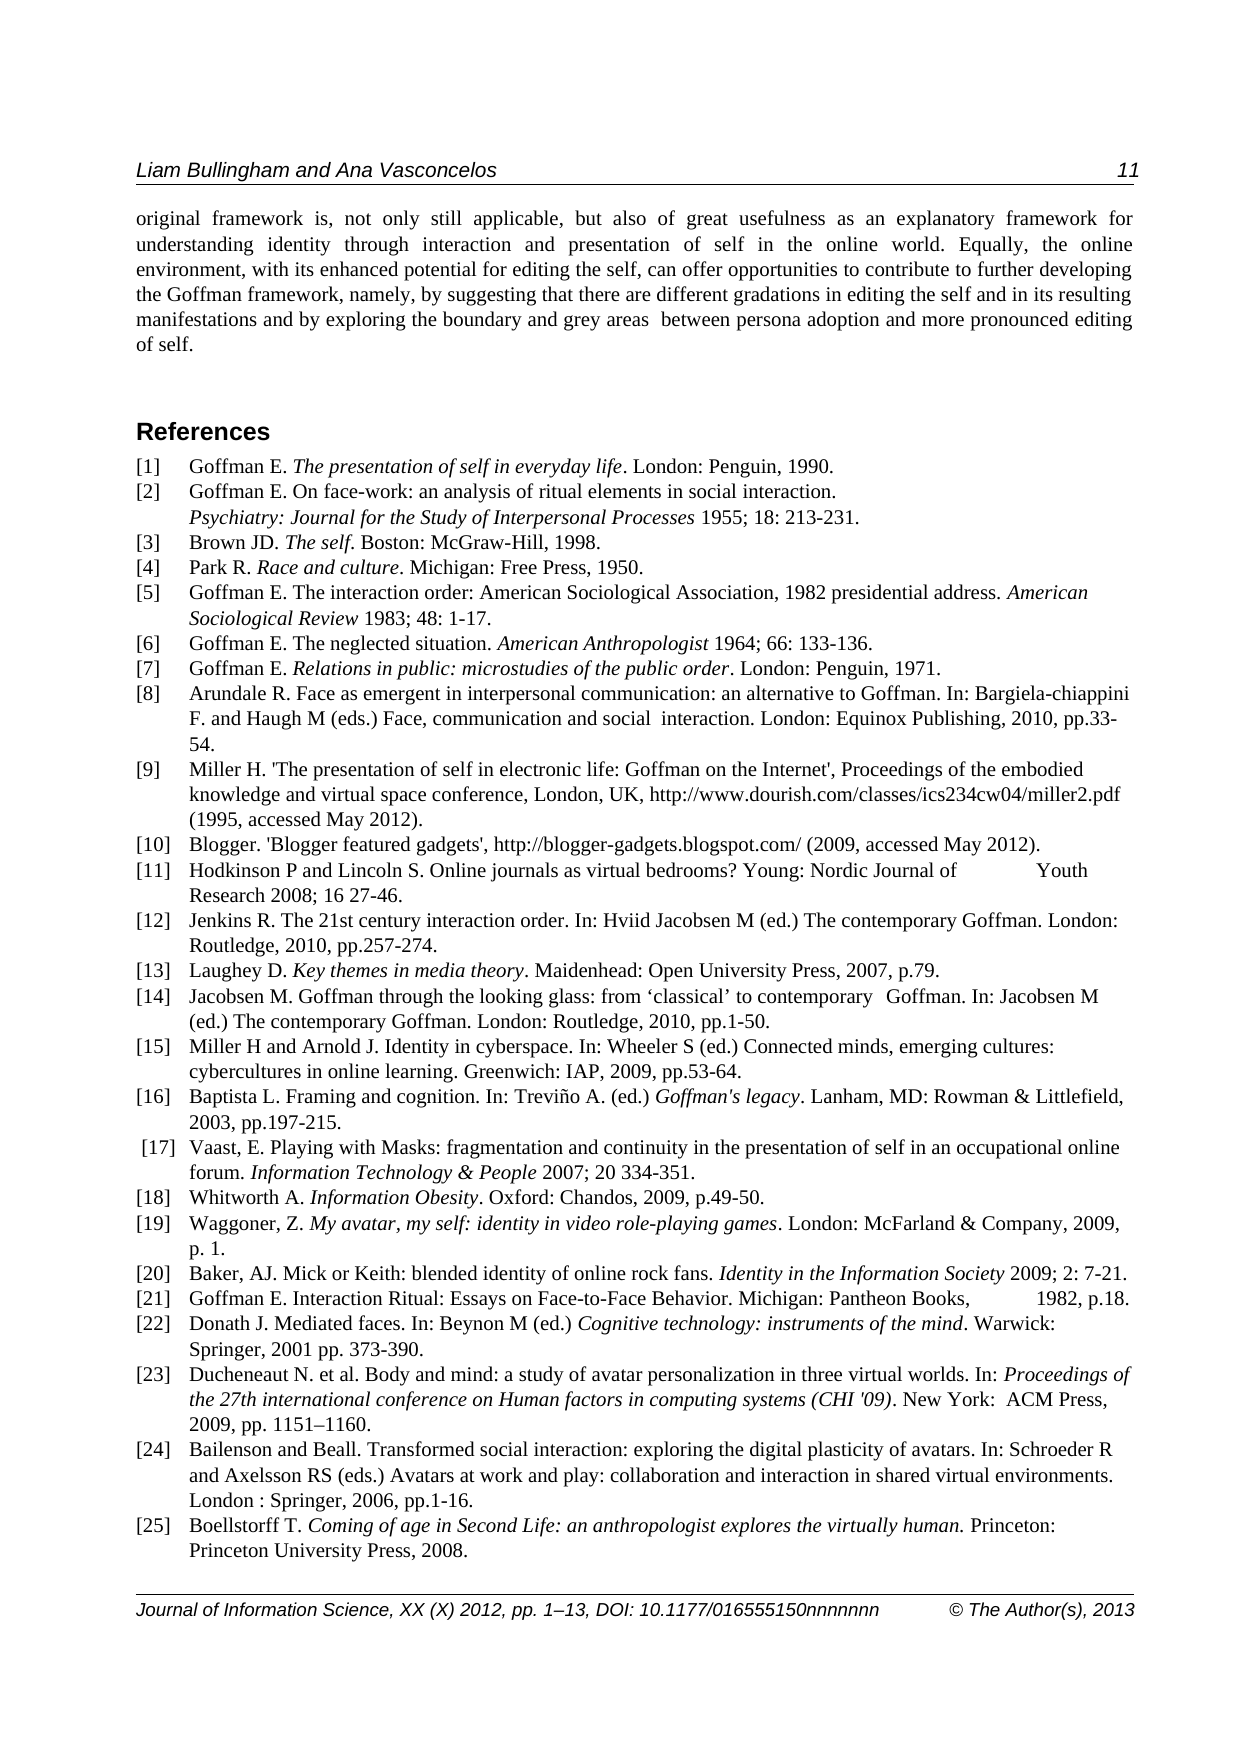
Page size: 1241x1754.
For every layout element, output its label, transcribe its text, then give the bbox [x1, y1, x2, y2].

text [136, 206, 1134, 356]
subtitle References [136, 417, 1134, 445]
text [3] Brown JD. The self. Boston: McGraw-Hill, 1998. [136, 530, 1134, 554]
text [6] Goffman E. The neglected situation. American Anthropologist 1964; 66: 133-136. [136, 631, 1134, 655]
text [9] Miller H. 'The presentation of self in electronic life: Goffman on the Internet', Proceedings of the embodied knowledge and virtual space conference, London, UK, http://www.dourish.com/classes/ics234cw04/miller2.pdf (1995, accessed May 2012). [136, 757, 1134, 831]
text [11] Hodkinson P and Lincoln S. Online journals as virtual bedrooms? Young: Nordic Journal of Youth Research 2008; 16 27-46. [136, 857, 1134, 907]
text [23] Ducheneaut N. et al. Body and mind: a study of avatar personalization in three virtual worlds. In: Proceedings of the 27th international conference on Human factors in computing systems (CHI '09). New York: ACM Press, 2009, pp. 1151–1160. [136, 1362, 1134, 1436]
text [19] Waggoner, Z. My avatar, my self: identity in video role-playing games. London: McFarland & Company, 2009, p. 1. [136, 1210, 1134, 1260]
text [12] Jenkins R. The 21st century interaction order. In: Hviid Jacobsen M (ed.) The contemporary Goffman. London: Routledge, 2010, pp.257-274. [136, 908, 1134, 957]
text [16] Baptista L. Framing and cognition. In: Treviño A. (ed.) Goffman's legacy. Lanham, MD: Rowman & Littlefield, 2003, pp.197-215. [136, 1084, 1134, 1134]
text [5] Goffman E. The interaction order: American Sociological Association, 1982 presidential address. American Sociological Review 1983; 48: 1-17. [136, 580, 1134, 629]
text [25] Boellstorff T. Coming of age in Second Life: an anthropologist explores the virtually human. Princeton: Princeton University Press, 2008. [136, 1513, 1134, 1562]
text [24] Bailenson and Beall. Transformed social interaction: exploring the digital plasticity of avatars. In: Schroeder R and Axelsson RS (eds.) Avatars at work and play: collaboration and interaction in shared virtual environments. London : Springer, 2006, pp.1-16. [136, 1437, 1134, 1512]
text [2] Goffman E. On face-work: an analysis of ritual elements in social interaction. Psychiatry: Journal for the Study of Interpersonal Processes 1955; 18: 213-231. [136, 479, 1134, 529]
text [22] Donath J. Mediated faces. In: Beynon M (ed.) Cognitive technology: instruments of the mind. Warwick: Springer, 2001 pp. 373-390. [136, 1311, 1134, 1361]
text [8] Arundale R. Face as emergent in interpersonal communication: an alternative to Goffman. In: Bargiela-chiappini F. and Haugh M (eds.) Face, communication and social interaction. London: Equinox Publishing, 2010, pp.33-54. [136, 681, 1134, 756]
text [10] Blogger. 'Blogger featured gadgets', http://blogger-gadgets.blogspot.com/ (2009, accessed May 2012). [136, 832, 1134, 856]
text [13] Laughey D. Key themes in media theory. Maidenhead: Open University Press, 2007, p.79. [524, 958, 1134, 982]
text [4] Park R. Race and culture. Michigan: Free Press, 1950. [136, 555, 1134, 579]
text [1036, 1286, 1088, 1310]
text [15] Miller H and Arnold J. Identity in cyberspace. In: Wheeler S (ed.) Connected minds, emerging cultures: cybercultures in online learning. Greenwich: IAP, 2009, pp.53-64. [136, 1034, 1134, 1083]
text [14] Jacobsen M. Goffman through the looking glass: from ‘classical’ to contemporary Goffman. In: Jacobsen M (ed.) The contemporary Goffman. London: Routledge, 2010, pp.1-50. [136, 983, 1134, 1033]
text [7] Goffman E. Relations in public: microstudies of the public order. London: Penguin, 1971. [136, 656, 1134, 680]
text [1] Goffman E. The presentation of self in everyday life. London: Penguin, 1990. [136, 454, 1134, 478]
text [17] Vaast, E. Playing with Masks: fragmentation and continuity in the presentation of self in an occupational online forum. Information Technology & People 2007; 20 334-351. [136, 1135, 1134, 1184]
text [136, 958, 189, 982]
text [18] Whitworth A. Information Obesity. Oxford: Chandos, 2009, p.49-50. [136, 1185, 1134, 1209]
text [20] Baker, AJ. Mick or Keith: blended identity of online rock fans. Identity in the Information Society 2009; 2: 7-21. [136, 1261, 1134, 1285]
